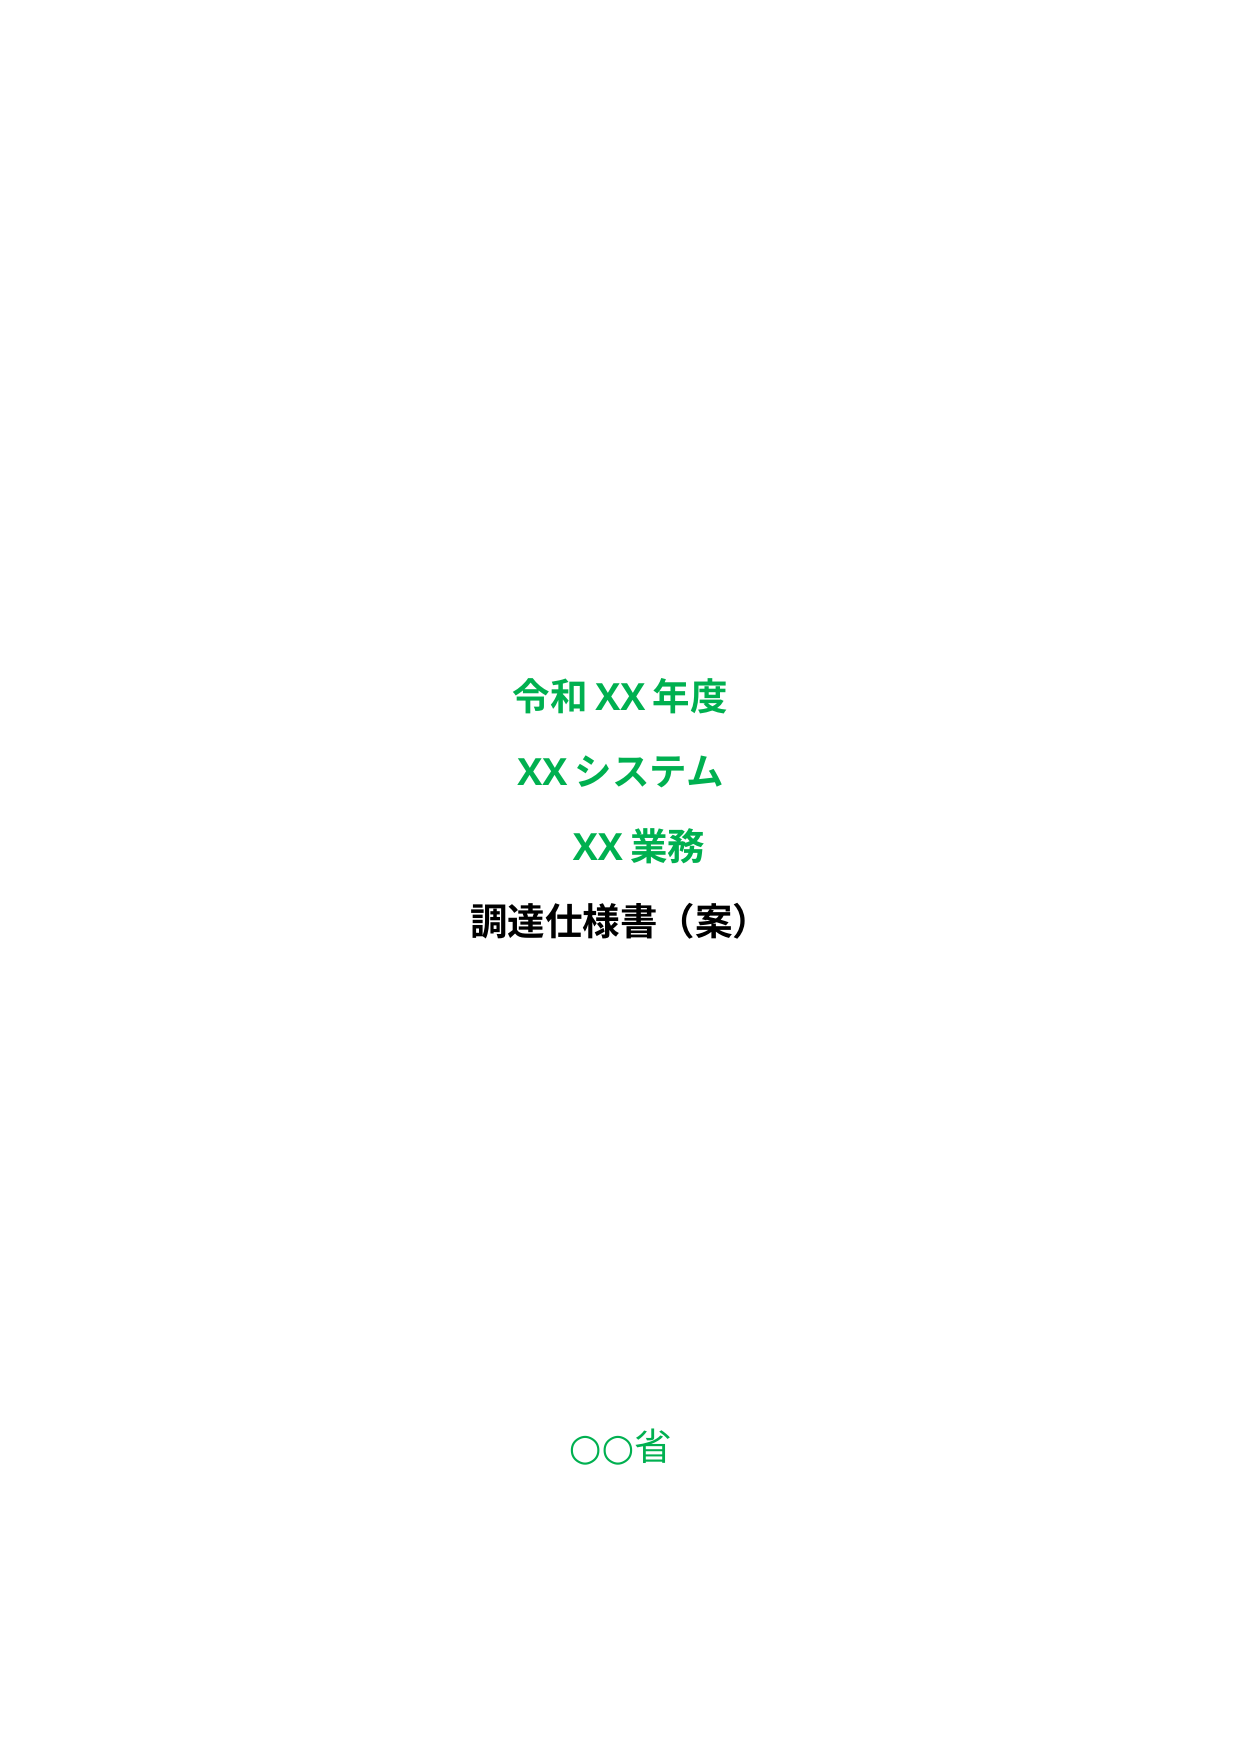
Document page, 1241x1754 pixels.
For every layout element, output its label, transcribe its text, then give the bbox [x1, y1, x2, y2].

text XX業務 [177, 807, 1063, 882]
text 調達仕様書（案） [177, 882, 1063, 957]
text XXシステム [177, 732, 1063, 807]
text ○○省 [177, 1407, 1063, 1482]
text 令和XX年度 [177, 657, 1063, 732]
